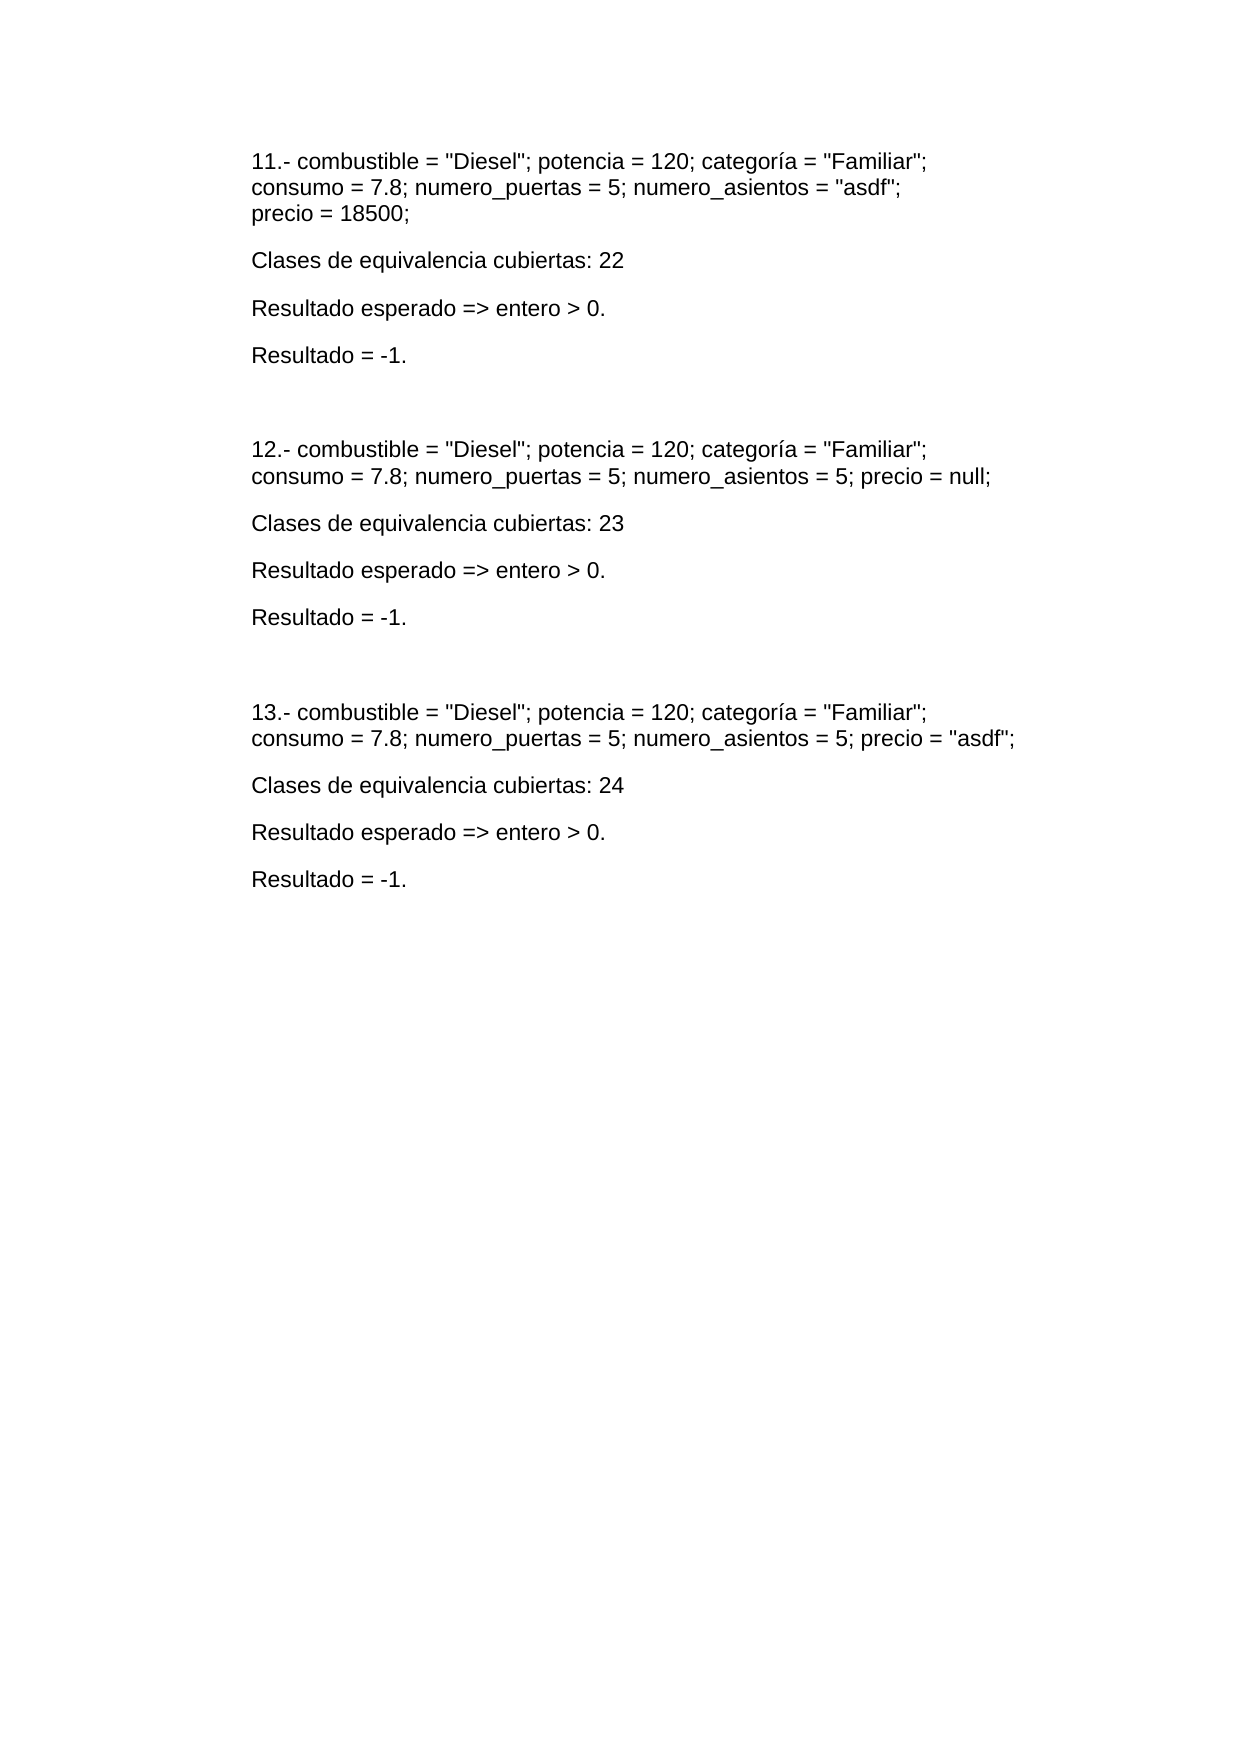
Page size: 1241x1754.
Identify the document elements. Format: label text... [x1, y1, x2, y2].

text Resultado esperado => entero > 0. [177, 295, 1063, 321]
text Resultado = -1. [177, 866, 1063, 893]
text 12.- combustible = "Diesel"; potencia = 120; categoría = "Familiar"; consumo = 7.8; numero_puertas = 5; numero_asientos = 5; precio = null; [177, 436, 1063, 489]
text Resultado = -1. [177, 342, 1063, 368]
text Resultado esperado => entero > 0. [177, 557, 1063, 583]
text Clases de equivalencia cubiertas: 24 [177, 772, 1063, 798]
text Resultado esperado => entero > 0. [177, 819, 1063, 846]
text 11.- combustible = "Diesel"; potencia = 120; categoría = "Familiar"; consumo = 7.8; numero_puertas = 5; numero_asientos = "asdf"; precio = 18500; [177, 148, 1063, 227]
text Clases de equivalencia cubiertas: 23 [177, 510, 1063, 536]
text Resultado = -1. [177, 604, 1063, 631]
text 13.- combustible = "Diesel"; potencia = 120; categoría = "Familiar"; consumo = 7.8; numero_puertas = 5; numero_asientos = 5; precio = "asdf"; [177, 698, 1063, 751]
text Clases de equivalencia cubiertas: 22 [177, 247, 1063, 274]
